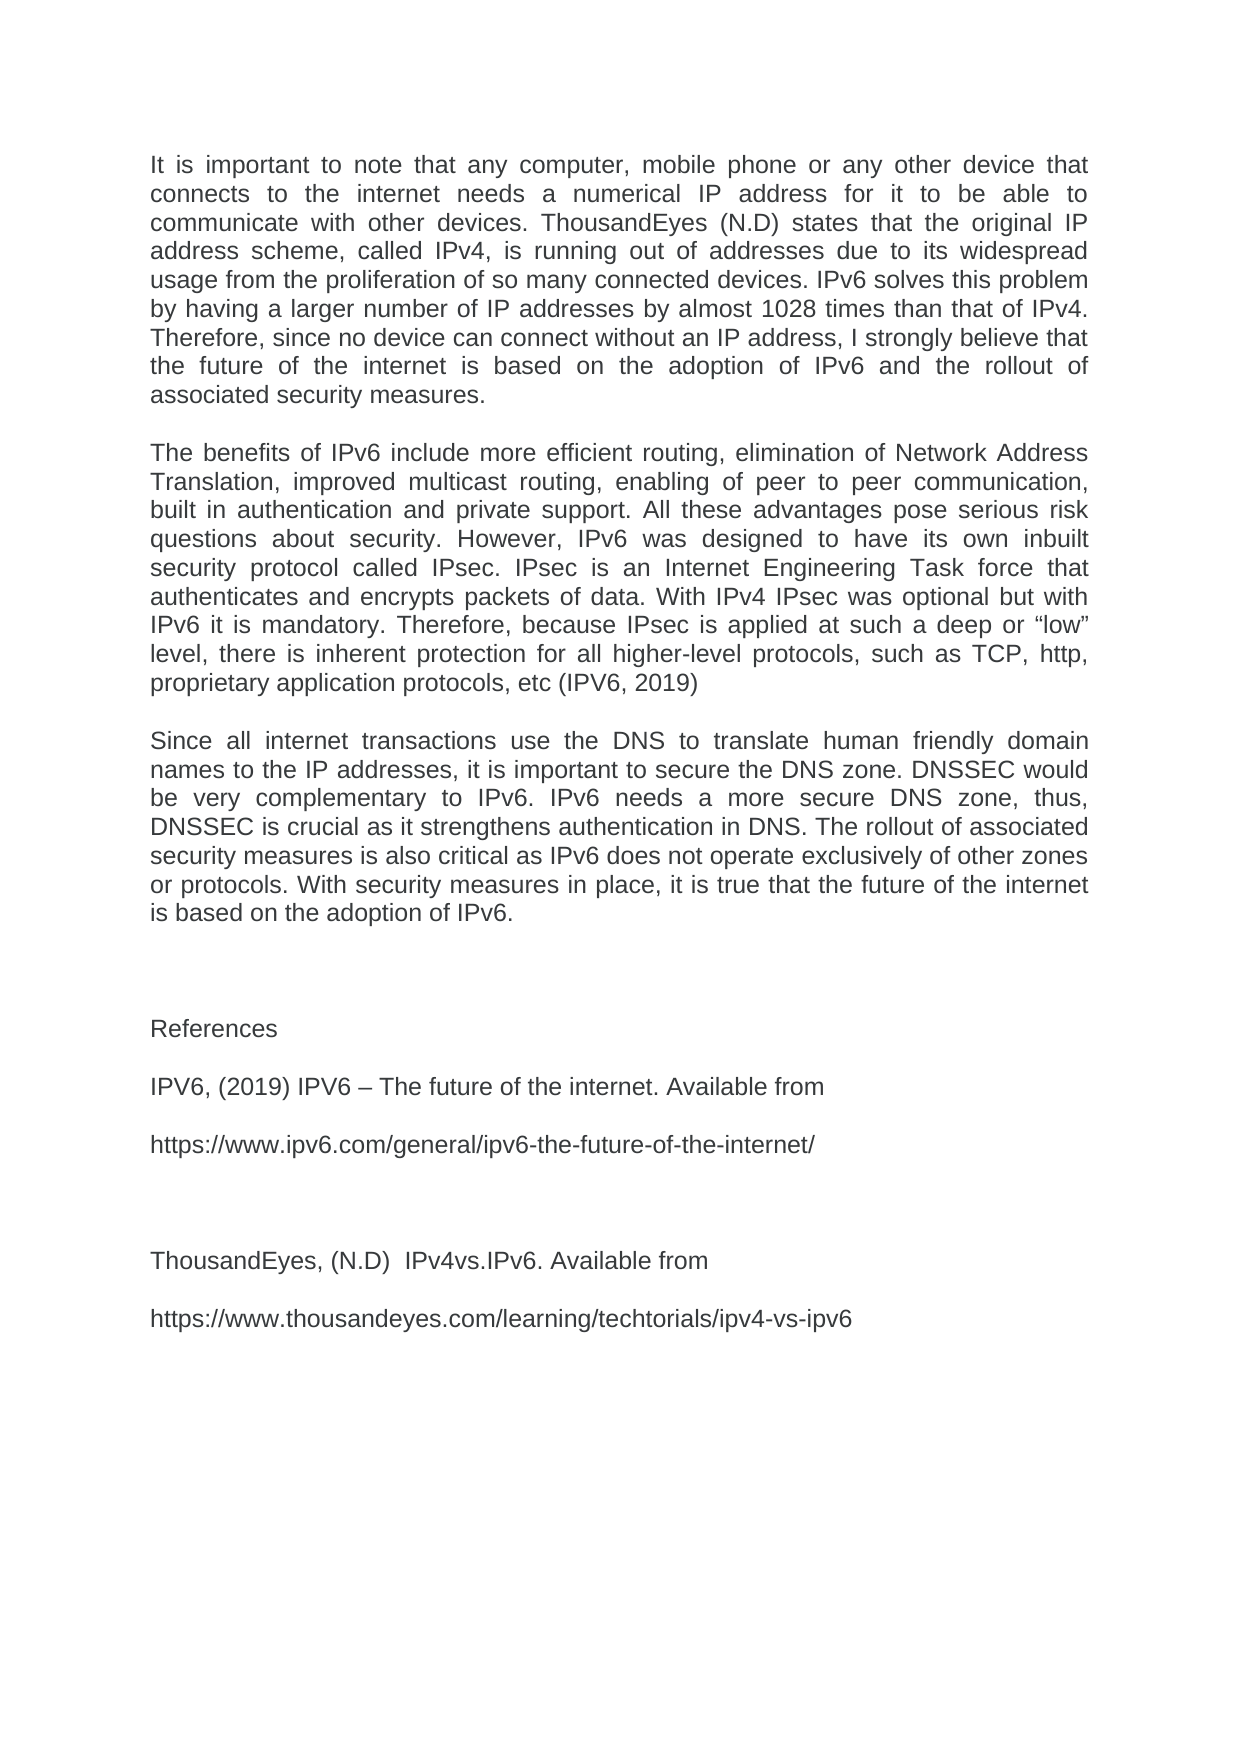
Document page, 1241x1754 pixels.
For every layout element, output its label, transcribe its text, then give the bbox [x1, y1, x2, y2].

text https://www.ipv6.com/general/ipv6-the-future-of-the-internet/ [150, 1130, 1090, 1159]
text It is important to note that any computer, mobile phone or any other device that connects to the internet needs a numerical IP address for it to be able to communicate with other devices. ThousandEyes (N.D) states that the original IP address scheme, called IPv4, is running out of addresses due to its widespread usage from the proliferation of so many connected devices. IPv6 solves this problem by having a larger number of IP addresses by almost 1028 times than that of IPv4. Therefore, since no device can connect without an IP address, I strongly believe that the future of the internet is based on the adoption of IPv6 and the rollout of associated security measures. [150, 150, 1090, 409]
text https://www.thousandeyes.com/learning/techtorials/ipv4-vs-ipv6 [150, 1304, 1090, 1332]
text References [150, 1014, 1090, 1043]
text ThousandEyes, (N.D) IPv4vs.IPv6. Available from [150, 1246, 1090, 1274]
text The benefits of IPv6 include more efficient routing, elimination of Network Address Translation, improved multicast routing, enabling of peer to peer communication, built in authentication and private support. All these advantages pose serious risk questions about security. However, IPv6 was designed to have its own inbuilt security protocol called IPsec. IPsec is an Internet Engineering Task force that authenticates and encrypts packets of data. With IPv4 IPsec was optional but with IPv6 it is mandatory. Therefore, because IPsec is applied at such a deep or “low” level, there is inherent protection for all higher-level protocols, such as TCP, http, proprietary application protocols, etc (IPV6, 2019) [150, 438, 1090, 697]
text Since all internet transactions use the DNS to translate human friendly domain names to the IP addresses, it is important to secure the DNS zone. DNSSEC would be very complementary to IPv6. IPv6 needs a more secure DNS zone, thus, DNSSEC is crucial as it strengthens authentication in DNS. The rollout of associated security measures is also critical as IPv6 does not operate exclusively of other zones or protocols. With security measures in place, it is true that the future of the internet is based on the adoption of IPv6. [150, 726, 1090, 927]
text IPV6, (2019) IPV6 – The future of the internet. Available from [150, 1072, 1090, 1101]
